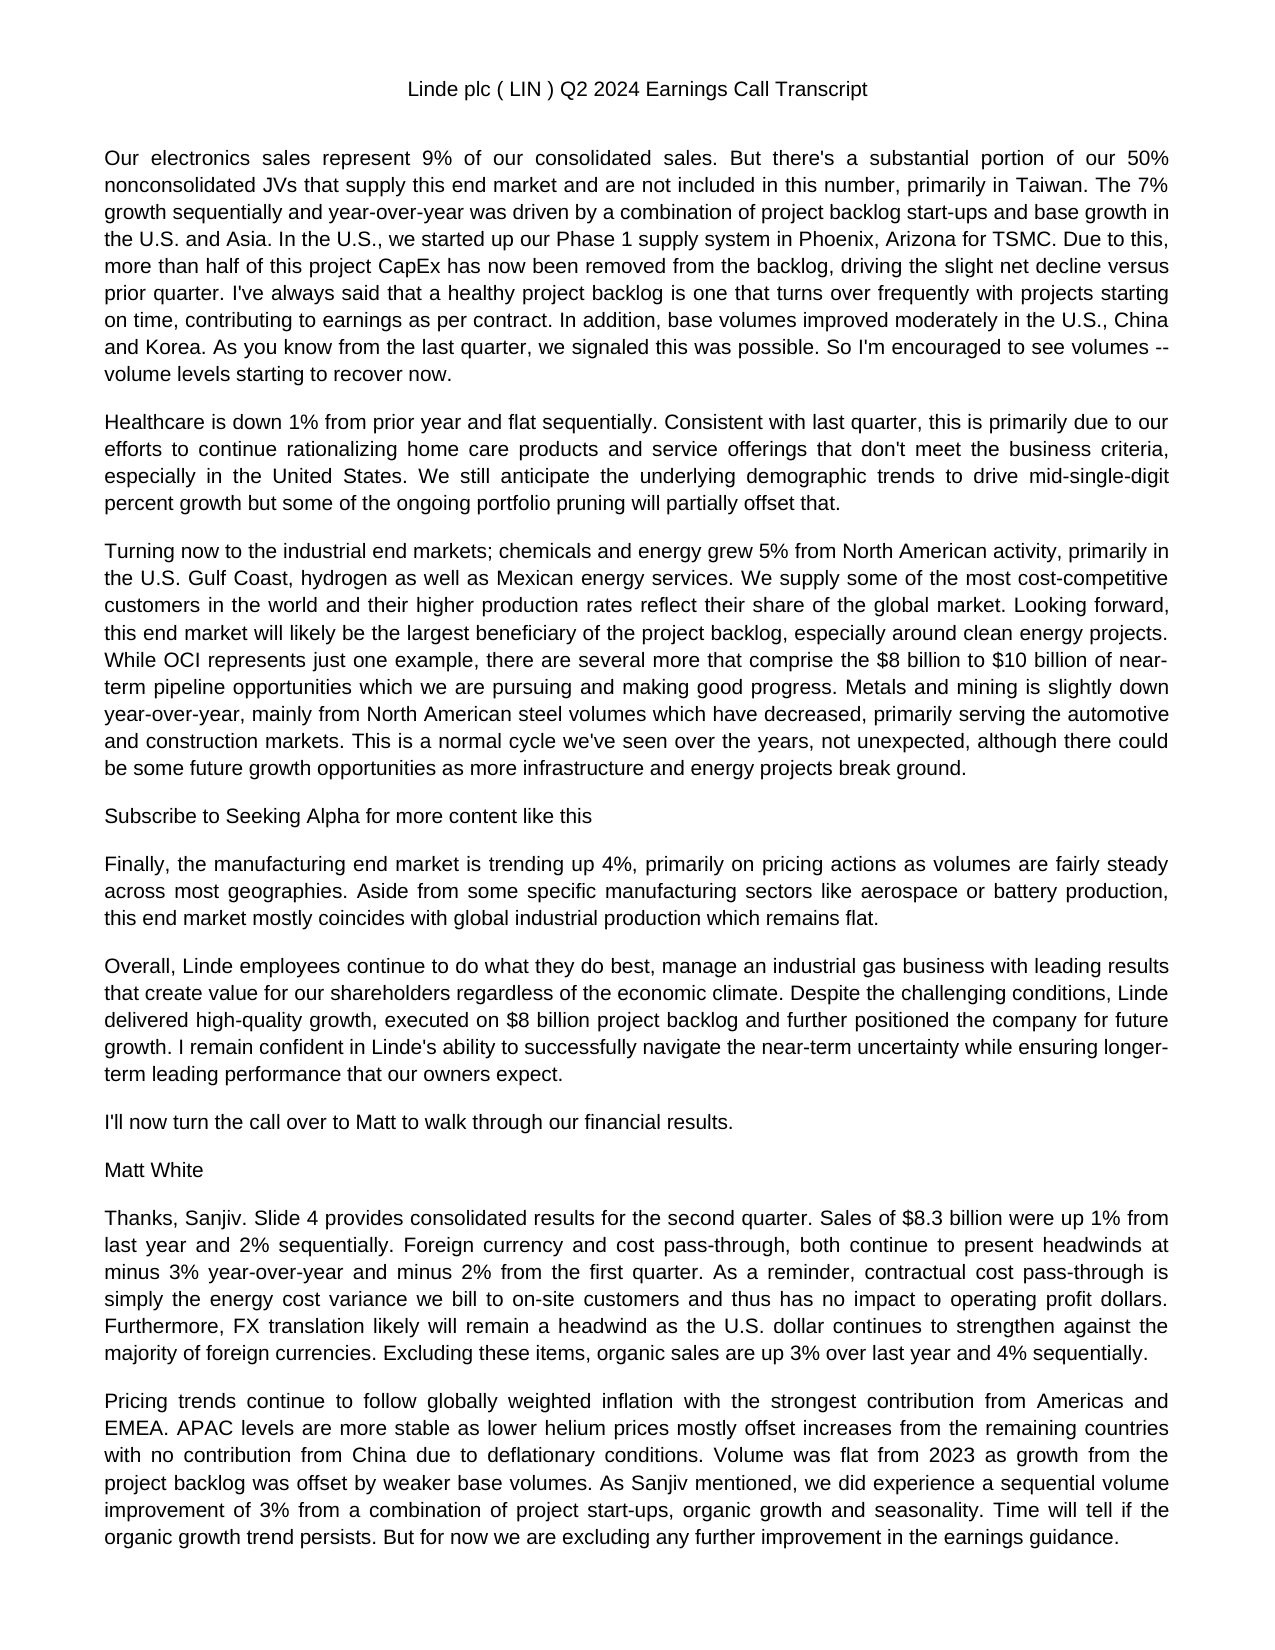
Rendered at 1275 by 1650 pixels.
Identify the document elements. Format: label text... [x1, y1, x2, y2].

text Matt White [104, 1155, 1171, 1182]
text Our electronics sales represent 9% of our consolidated sales. But there's a substantial portion of our 50% nonconsolidated JVs that supply this end market and are not included in this number, primarily in Taiwan. The 7% growth sequentially and year-over-year was driven by a combination of project backlog start-ups and base growth in the U.S. and Asia. In the U.S., we started up our Phase 1 supply system in Phoenix, Arizona for TSMC. Due to this, more than half of this project CapEx has now been removed from the backlog, driving the slight net decline versus prior quarter. I've always said that a healthy project backlog is one that turns over frequently with projects starting on time, contributing to earnings as per contract. In addition, base volumes improved moderately in the U.S., China and Korea. As you know from the last quarter, we signaled this was possible. So I'm encouraged to see volumes -- volume levels starting to recover now. [104, 142, 1171, 386]
text Subscribe to Seeking Alpha for more content like this [104, 801, 1171, 828]
text Overall, Linde employees continue to do what they do best, manage an industrial gas business with leading results that create value for our shareholders regardless of the economic climate. Despite the challenging conditions, Linde delivered high-quality growth, executed on $8 billion project backlog and further positioned the company for future growth. I remain confident in Linde's ability to successfully navigate the near-term uncertainty while ensuring longer-term leading performance that our owners expect. [104, 951, 1171, 1086]
text Thanks, Sanjiv. Slide 4 provides consolidated results for the second quarter. Sales of $8.3 billion were up 1% from last year and 2% sequentially. Foreign currency and cost pass-through, both continue to present headwinds at minus 3% year-over-year and minus 2% from the first quarter. As a reminder, contractual cost pass-through is simply the energy cost variance we bill to on-site customers and thus has no impact to operating profit dollars. Furthermore, FX translation likely will remain a headwind as the U.S. dollar continues to strengthen against the majority of foreign currencies. Excluding these items, organic sales are up 3% over last year and 4% sequentially. [104, 1203, 1171, 1365]
text Healthcare is down 1% from prior year and flat sequentially. Consistent with last quarter, this is primarily due to our efforts to continue rationalizing home care products and service offerings that don't meet the business criteria, especially in the United States. We still anticipate the underlying demographic trends to drive mid-single-digit percent growth but some of the ongoing portfolio pruning will partially offset that. [104, 407, 1171, 515]
text Pricing trends continue to follow globally weighted inflation with the strongest contribution from Americas and EMEA. APAC levels are more stable as lower helium prices mostly offset increases from the remaining countries with no contribution from China due to deflationary conditions. Volume was flat from 2023 as growth from the project backlog was offset by weaker base volumes. As Sanjiv mentioned, we did experience a sequential volume improvement of 3% from a combination of project start-ups, organic growth and seasonality. Time will tell if the organic growth trend persists. But for now we are excluding any further improvement in the earnings guidance. [104, 1386, 1171, 1548]
text Turning now to the industrial end markets; chemicals and energy grew 5% from North American activity, primarily in the U.S. Gulf Coast, hydrogen as well as Mexican energy services. We supply some of the most cost-competitive customers in the world and their higher production rates reflect their share of the global market. Looking forward, this end market will likely be the largest beneficiary of the project backlog, especially around clean energy projects. While OCI represents just one example, there are several more that comprise the $8 billion to $10 billion of near-term pipeline opportunities which we are pursuing and making good progress. Metals and mining is slightly down year-over-year, mainly from North American steel volumes which have decreased, primarily serving the automotive and construction markets. This is a normal cycle we've seen over the years, not unexpected, although there could be some future growth opportunities as more infrastructure and energy projects break ground. [104, 536, 1171, 780]
text I'll now turn the call over to Matt to walk through our financial results. [104, 1107, 1171, 1134]
text Finally, the manufacturing end market is trending up 4%, primarily on pricing actions as volumes are fairly steady across most geographies. Aside from some specific manufacturing sectors like aerospace or battery production, this end market mostly coincides with global industrial production which remains flat. [104, 848, 1171, 930]
